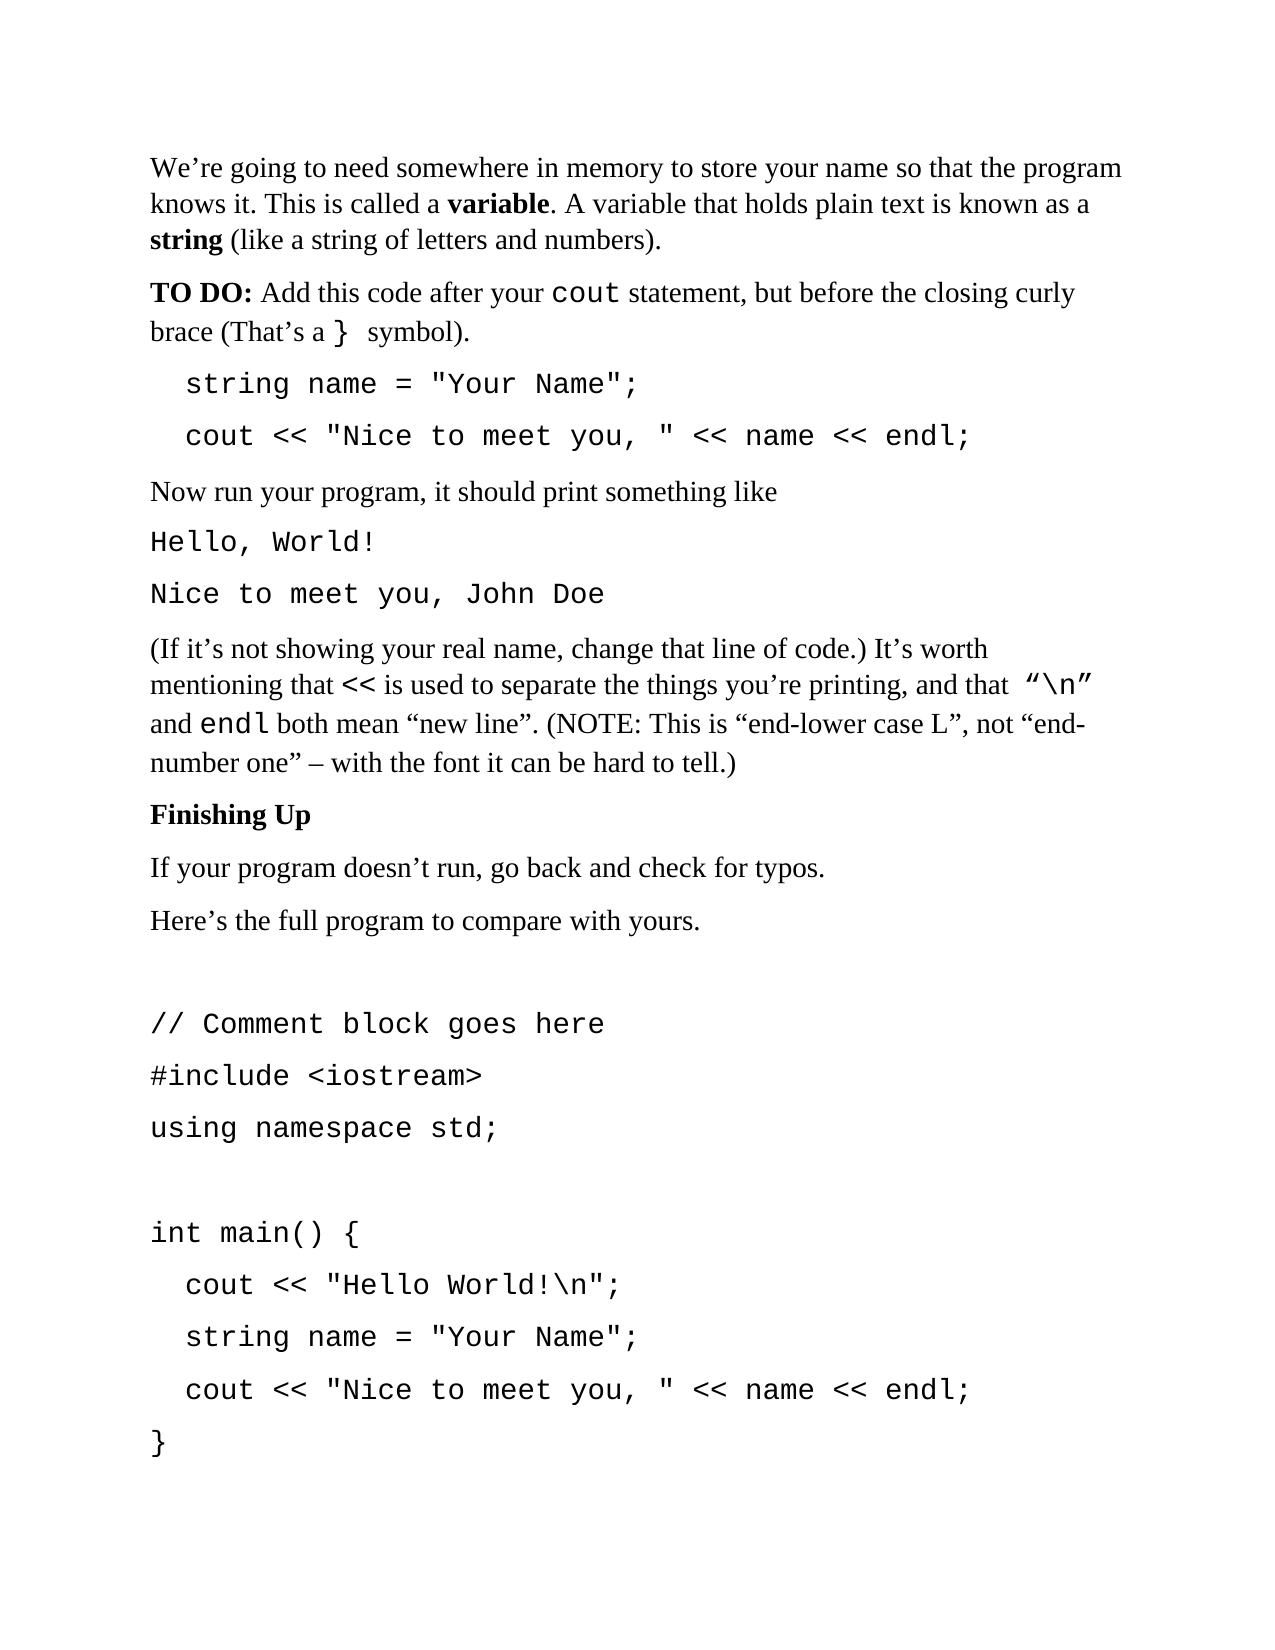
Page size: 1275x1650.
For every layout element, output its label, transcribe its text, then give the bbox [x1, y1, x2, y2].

text Here’s the full program to compare with yours. [150, 903, 1125, 937]
text #include <iostream> [150, 1061, 1125, 1094]
text Nice to meet you, John Doe [150, 579, 1125, 612]
text using namespace std; [150, 1113, 1125, 1146]
text string name = "Your Name"; [150, 369, 1125, 402]
text cout << "Nice to meet you, " << name << endl; [150, 422, 1125, 454]
text Now run your program, it should print something like [150, 474, 1125, 507]
text We’re going to need somewhere in memory to store your name so that the program knows it. This is called a variable. A variable that holds plain text is known as a string (like a string of letters and numbers). [150, 150, 1125, 256]
text } [150, 1427, 1125, 1460]
text int main() { [150, 1218, 1125, 1251]
text Finishing Up [150, 797, 1125, 831]
text (If it’s not showing your real name, change that line of code.) It’s worth mentioning that << is used to separate the things you’re printing, and that “\n” and endl both mean “new line”. (NOTE: This is “end-lower case L”, not “end-number one” – with the font it can be hard to tell.) [150, 631, 1125, 778]
text cout << "Nice to meet you, " << name << endl; [150, 1375, 1125, 1408]
text Hello, World! [150, 527, 1125, 560]
text // Comment block goes here [150, 1009, 1125, 1042]
text string name = "Your Name"; [150, 1322, 1125, 1356]
text TO DO: Add this code after your cout statement, but before the closing curly brace (That’s a } symbol). [150, 275, 1125, 350]
text If your program doesn’t run, go back and check for typos. [150, 850, 1125, 884]
text cout << "Hello World!\n"; [150, 1270, 1125, 1303]
